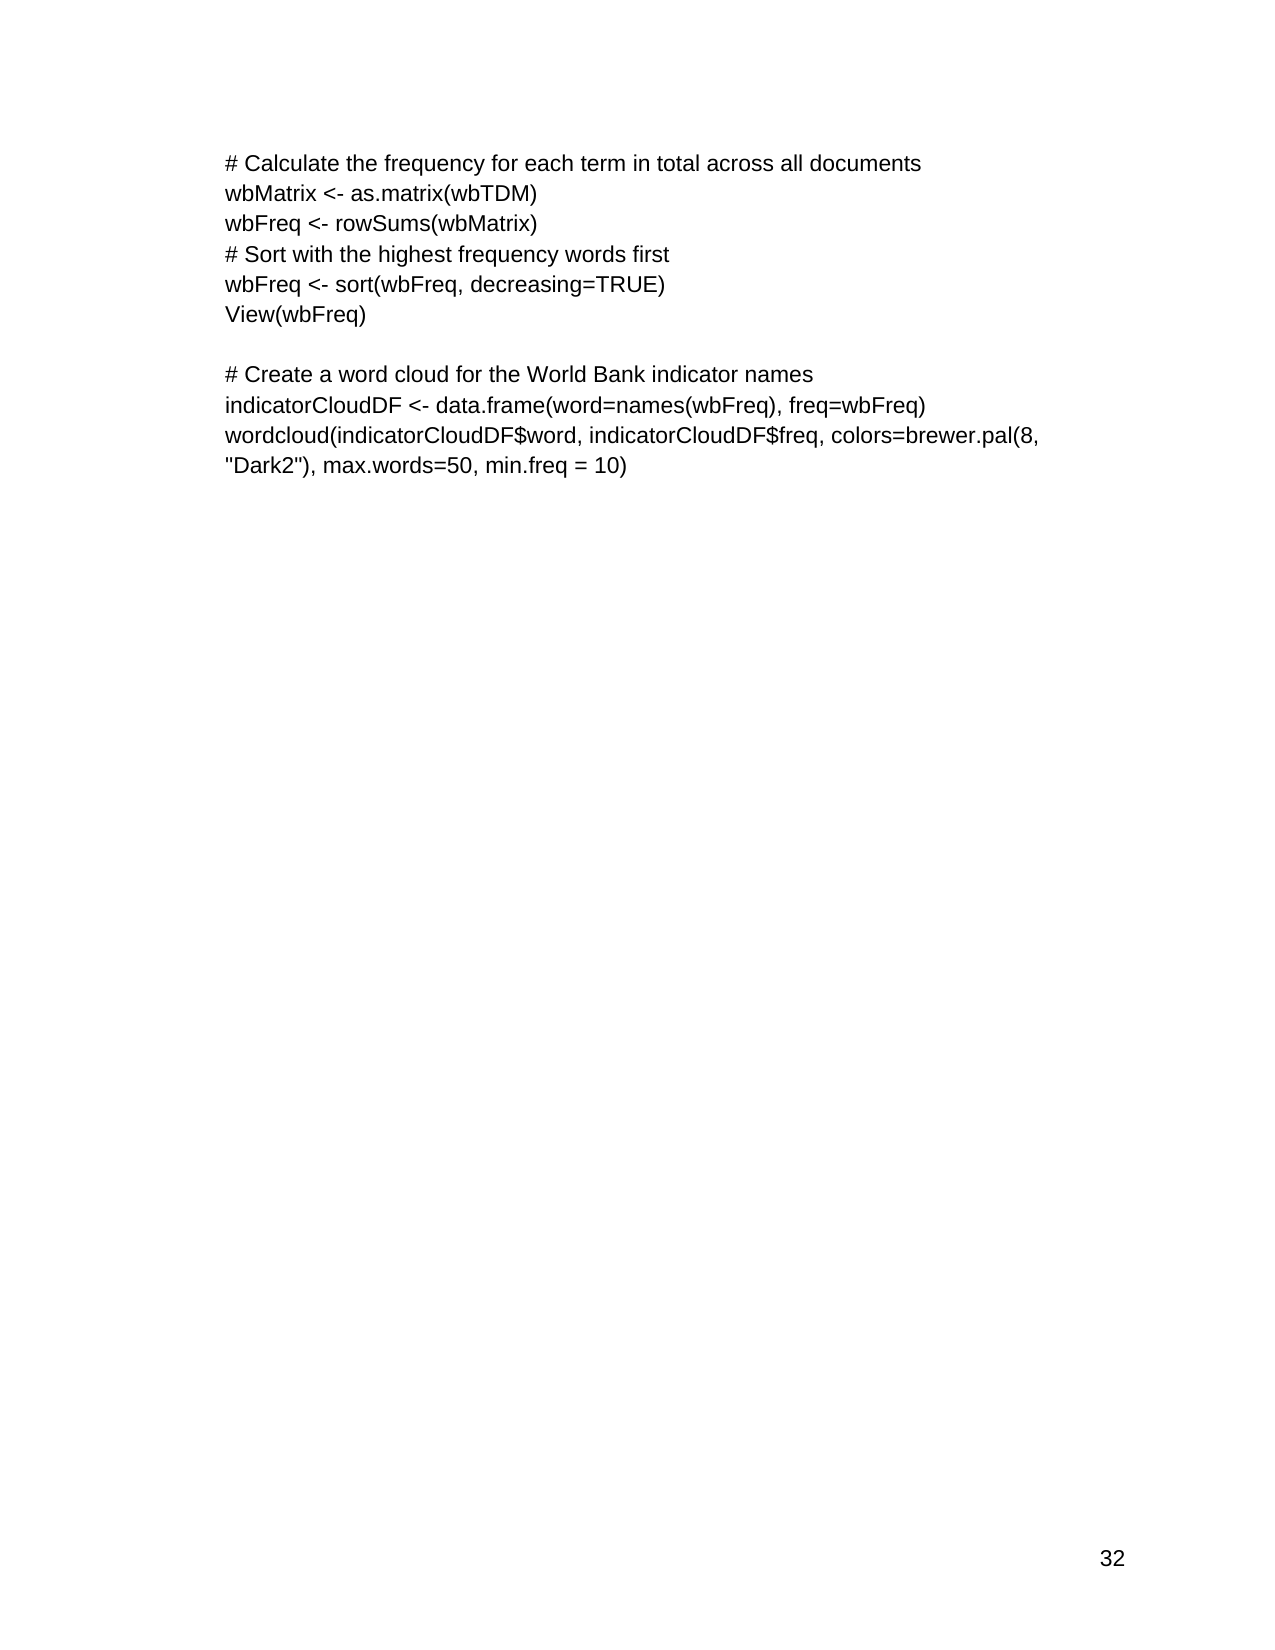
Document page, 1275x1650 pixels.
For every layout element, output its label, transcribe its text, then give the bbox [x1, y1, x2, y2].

text indicatorCloudDF <- data.frame(word=names(wbFreq), freq=wbFreq) [225, 392, 1125, 418]
text # Create a word cloud for the World Bank indicator names [225, 361, 1125, 388]
text wbFreq <- sort(wbFreq, decreasing=TRUE) [225, 271, 1125, 297]
text View(wbFreq) [225, 301, 1125, 327]
text wbMatrix <- as.matrix(wbTDM) [225, 180, 1125, 207]
text wordcloud(indicatorCloudDF$word, indicatorCloudDF$freq, colors=brewer.pal(8, "Dark2"), max.words=50, min.freq = 10) [225, 422, 1125, 478]
text wbFreq <- rowSums(wbMatrix) [225, 210, 1125, 237]
text # Sort with the highest frequency words first [225, 241, 1125, 267]
text # Calculate the frequency for each term in total across all documents [225, 150, 1125, 176]
